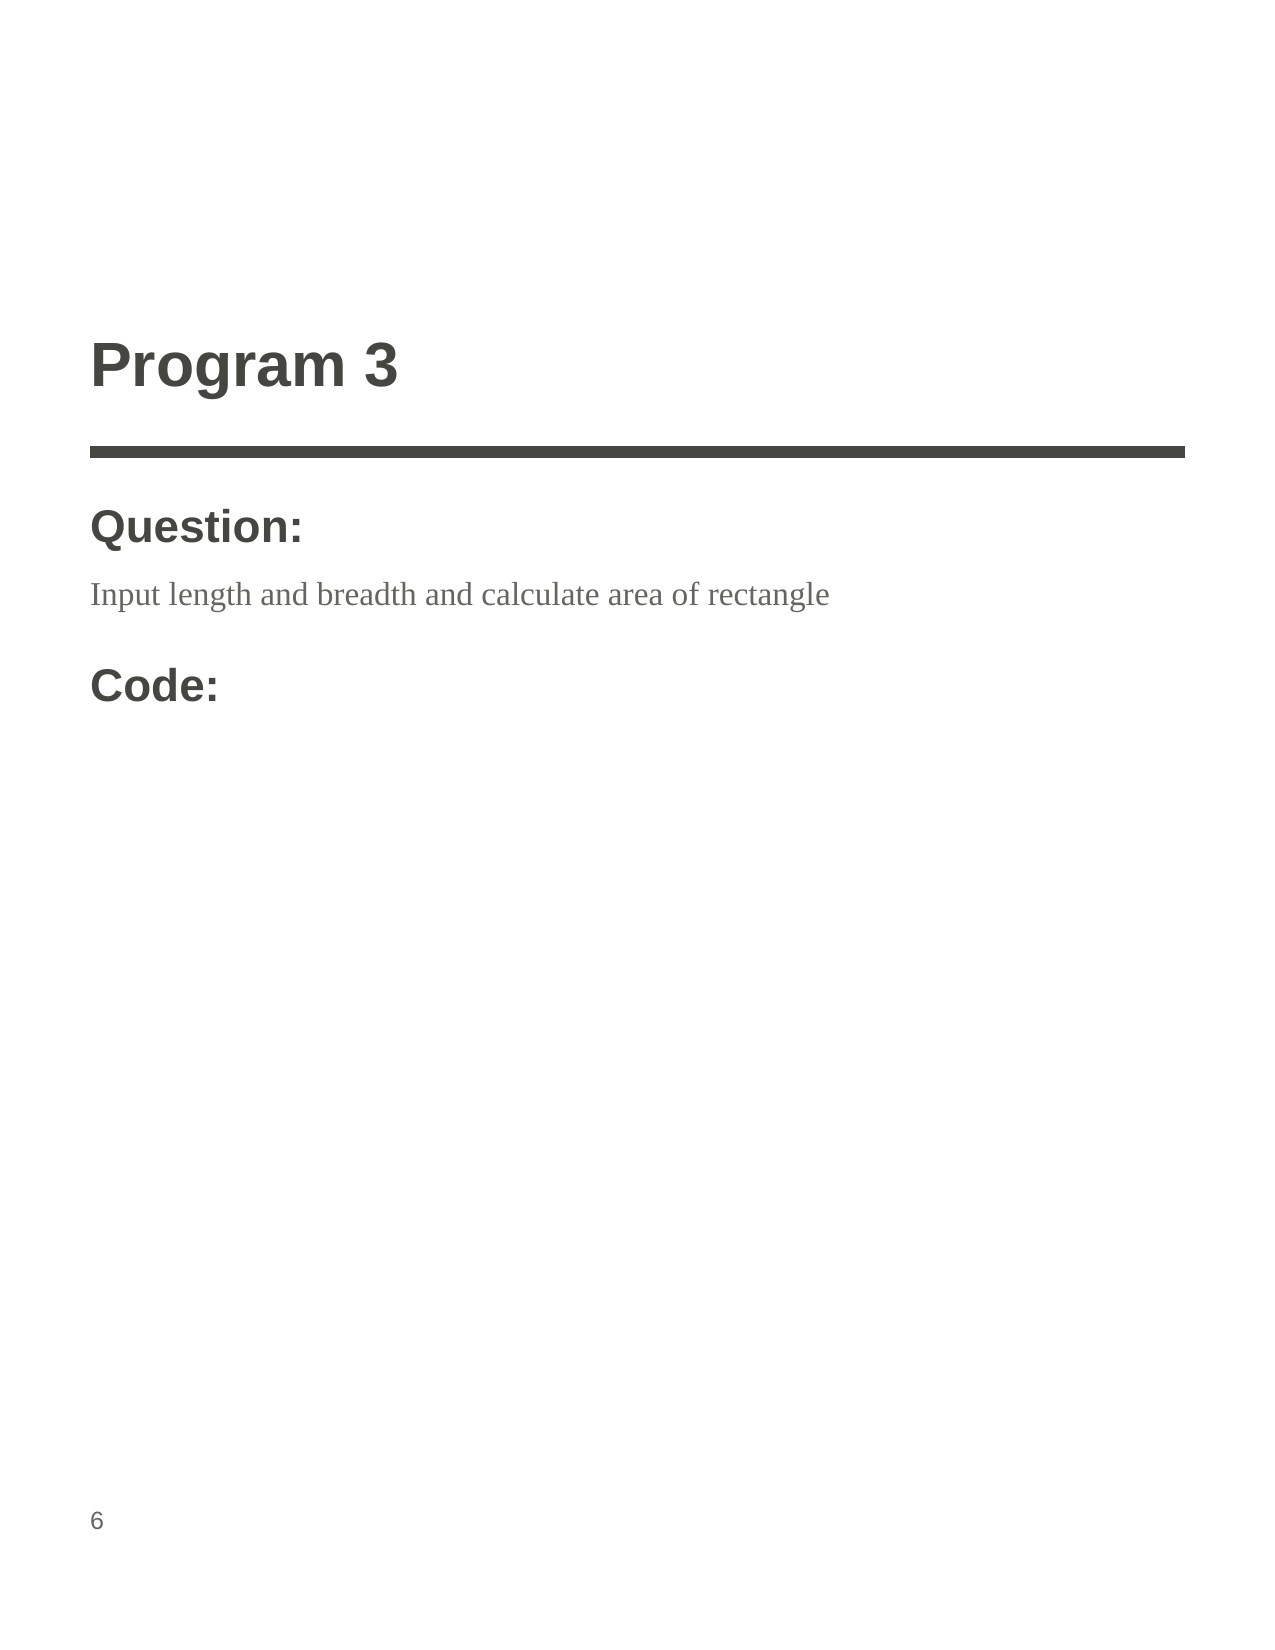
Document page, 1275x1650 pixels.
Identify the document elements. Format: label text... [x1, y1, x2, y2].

text Input length and breadth and calculate area of rectangle [90, 574, 1185, 613]
subtitle Question: [90, 500, 1185, 553]
subtitle Code: [90, 658, 1185, 711]
title Program 3 [90, 328, 1185, 446]
